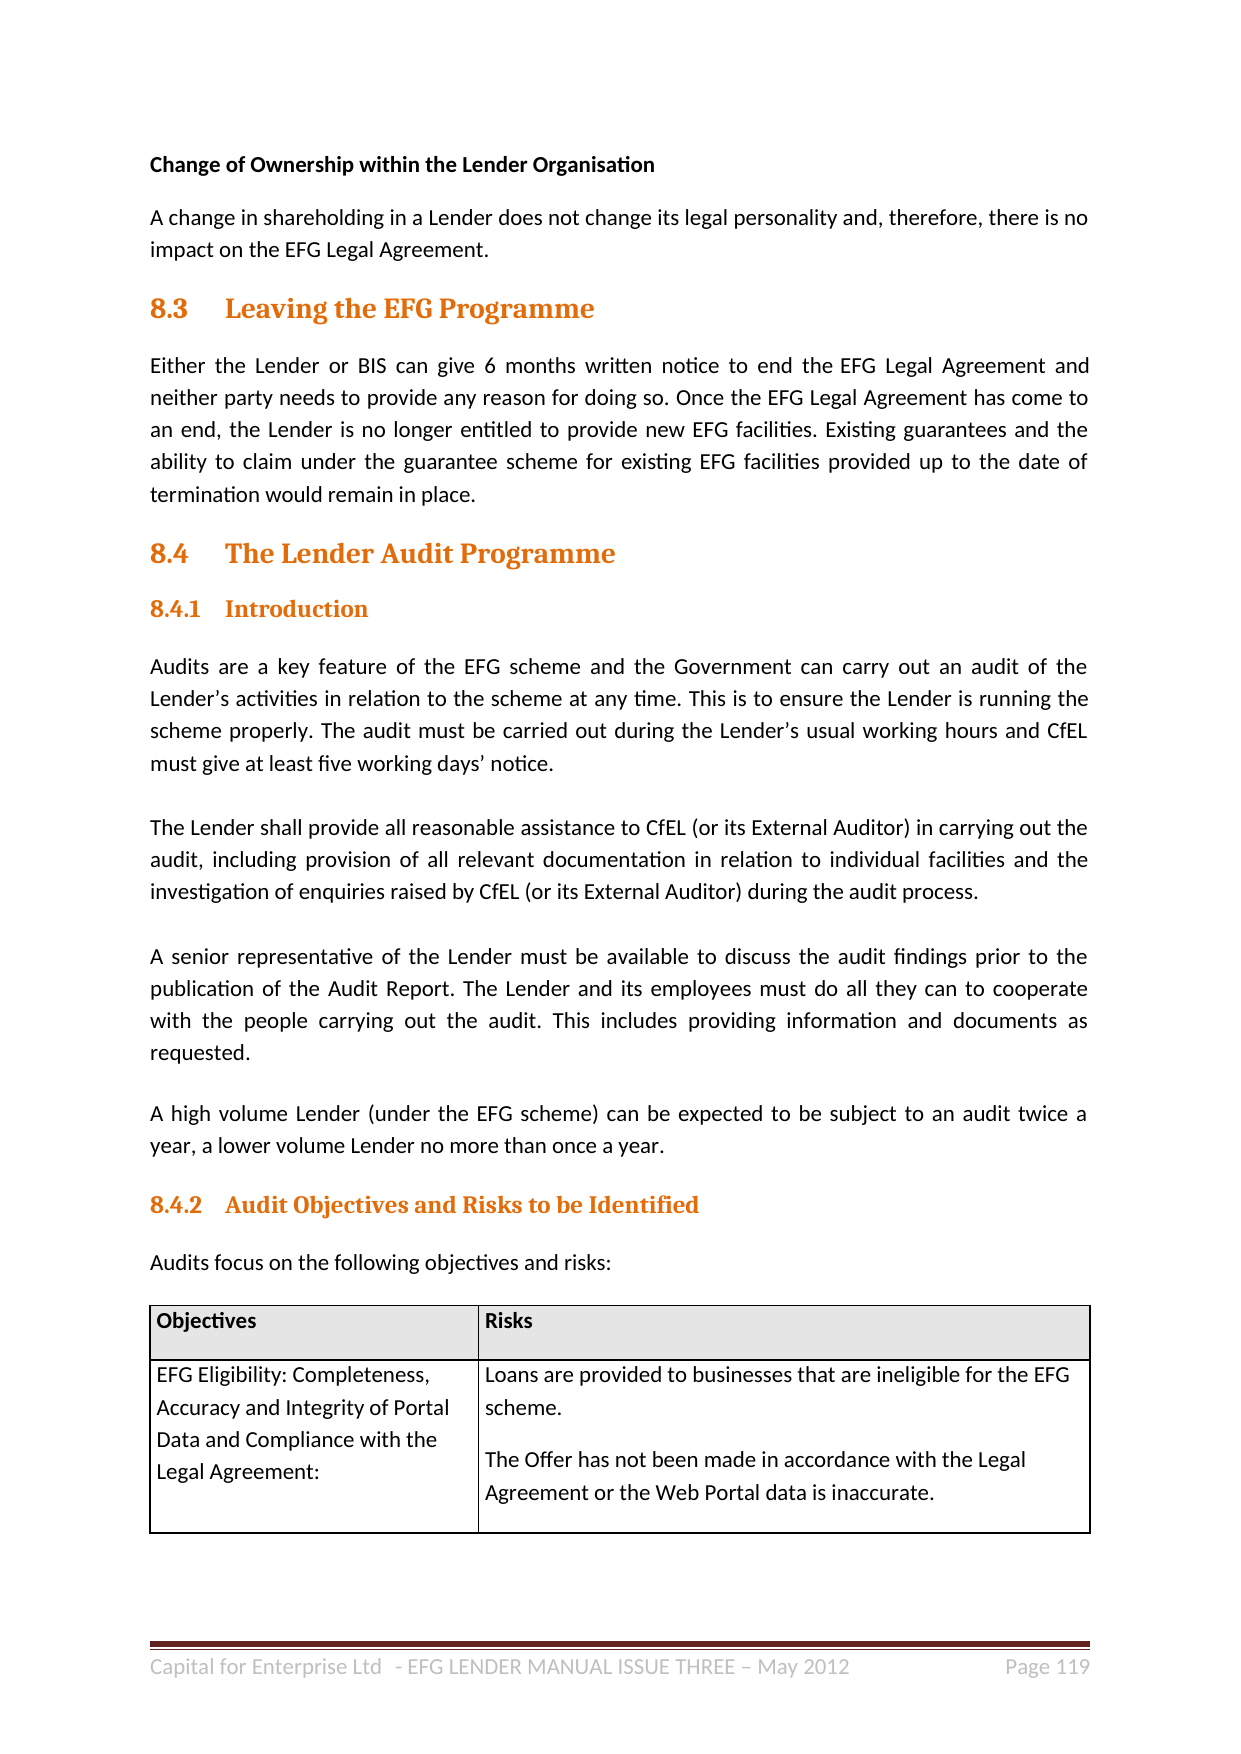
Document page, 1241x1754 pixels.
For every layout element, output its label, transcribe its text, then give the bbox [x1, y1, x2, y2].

text Either the Lender or BIS can give 6 months written notice to end the EFG Legal Agreement and neither party needs to provide any reason for doing so. Once the EFG Legal Agreement has come to an end, the Lender is no longer entitled to provide new EFG facilities. Existing guarantees and the ability to claim under the guarantee scheme for existing EFG facilities provided up to the date of termination would remain in place. [150, 351, 1090, 508]
text A change in shareholding in a Lender does not change its legal personality and, therefore, there is no impact on the EFG Legal Agreement. [150, 203, 1090, 263]
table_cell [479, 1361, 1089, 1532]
text Change of Ownership within the Lender Organisation [150, 150, 1090, 178]
text 8.4.1 Introduction [150, 595, 1090, 624]
subtitle 8.3 Leaving the EFG Programme [150, 292, 1090, 326]
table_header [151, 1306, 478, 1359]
text A high volume Lender (under the EFG scheme) can be expected to be subject to an audit twice a year, a lower volume Lender no more than once a year. [150, 1099, 1090, 1159]
text The Lender shall provide all reasonable assistance to CfEL (or its External Auditor) in carrying out the audit, including provision of all relevant documentation in relation to individual facilities and the investigation of enquiries raised by CfEL (or its External Auditor) during the audit process. [150, 813, 1090, 906]
text Audits are a key feature of the EFG scheme and the Government can carry out an audit of the Lender’s activities in relation to the scheme at any time. This is to ensure the Lender is running the scheme properly. The audit must be carried out during the Lender’s usual working hours and CfEL must give at least five working days’ notice. [150, 652, 1090, 777]
text 8.4.2 Audit Objectives and Risks to be Identified [150, 1191, 1090, 1220]
text Audits focus on the following objectives and risks: [150, 1248, 1090, 1277]
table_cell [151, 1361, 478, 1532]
subtitle 8.4 The Lender Audit Programme [150, 537, 1090, 570]
text A senior representative of the Lender must be available to discuss the audit findings prior to the publication of the Audit Report. The Lender and its employees must do all they can to cooperate with the people carrying out the audit. This includes providing information and documents as requested. [150, 942, 1090, 1066]
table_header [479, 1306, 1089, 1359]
